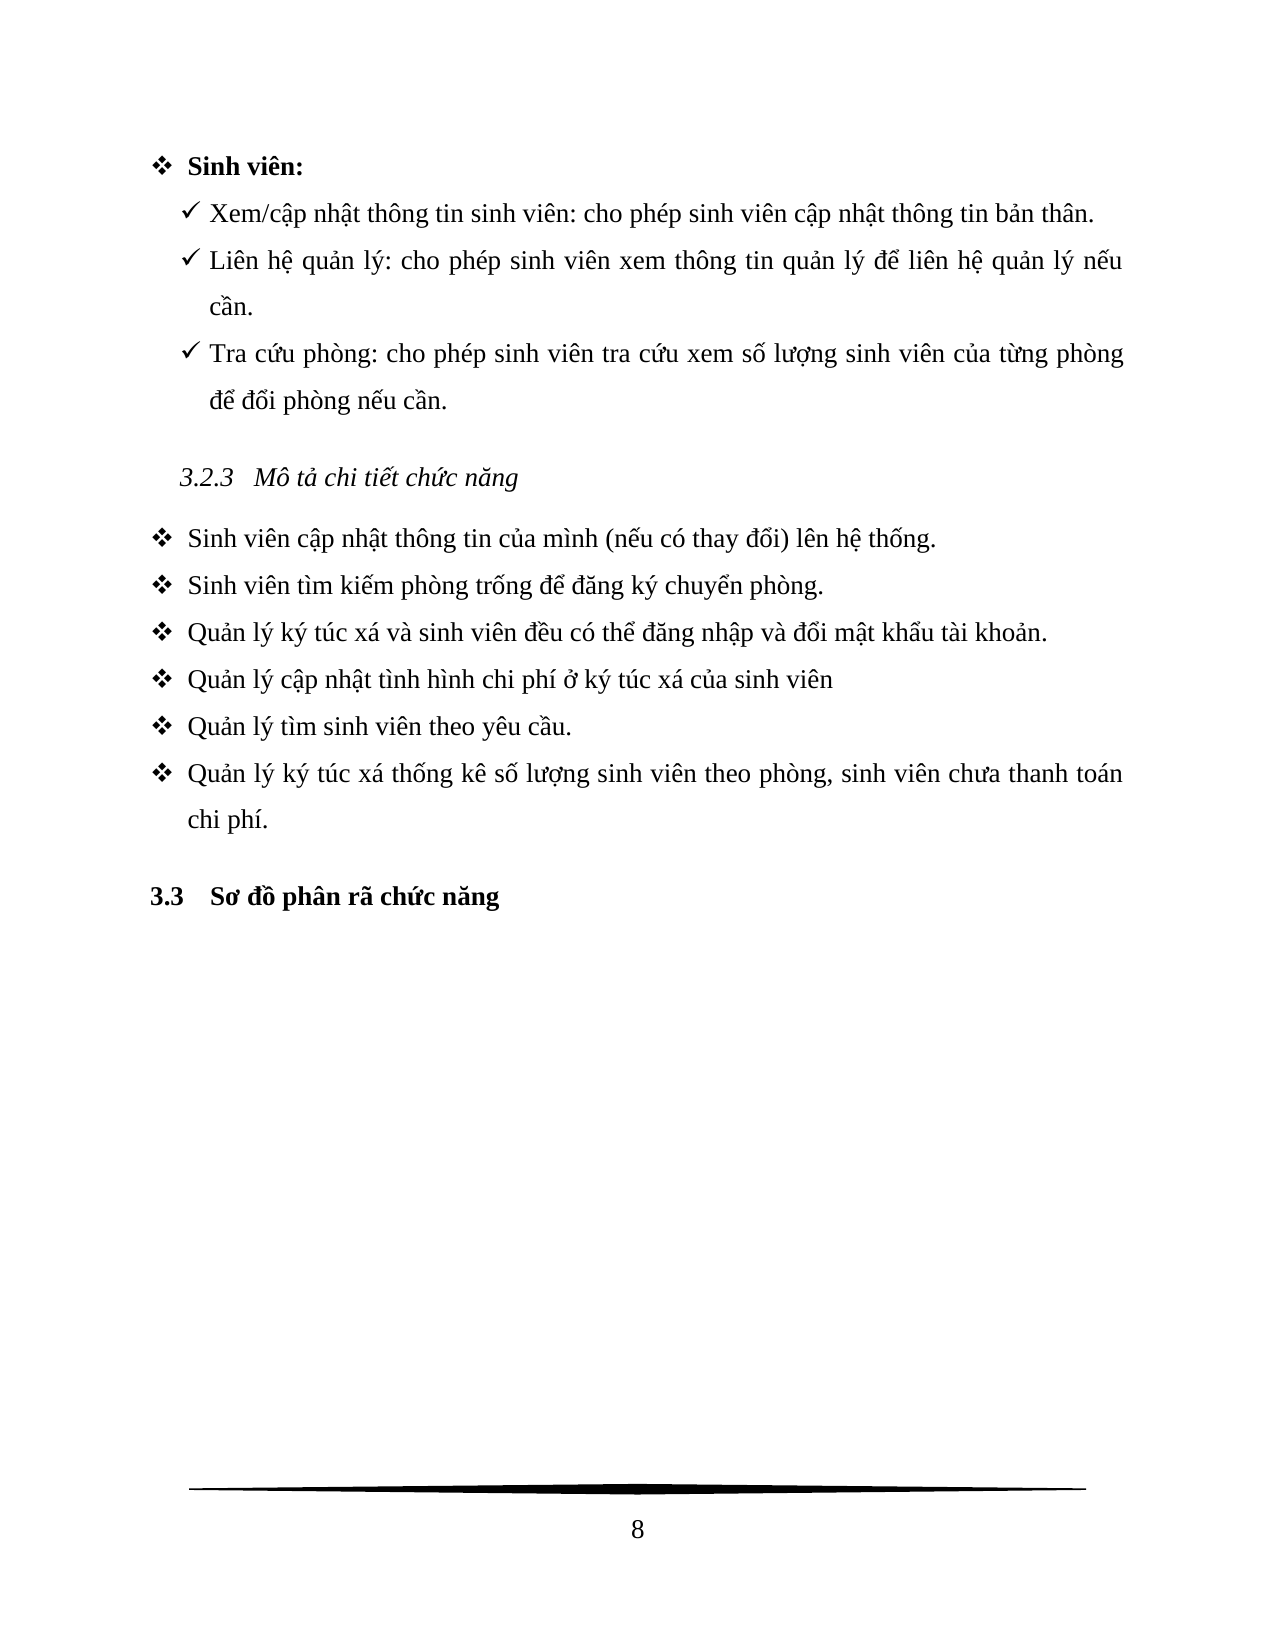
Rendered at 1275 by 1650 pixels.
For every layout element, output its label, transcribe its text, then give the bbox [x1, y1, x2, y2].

subtitle Sơ đồ phân rã chức năng [150, 880, 1125, 911]
list Quản lý ký túc xá thống kê số lượng sinh viên theo phòng, sinh viên chưa thanh toán chi phí. [150, 757, 1125, 834]
list Xem/cập nhật thông tin sinh viên: cho phép sinh viên cập nhật thông tin bản thân. [179, 197, 1125, 228]
list Tra cứu phòng: cho phép sinh viên tra cứu xem số lượng sinh viên của từng phòng để đổi phòng nếu cần. [179, 337, 1125, 415]
list Quản lý ký túc xá và sinh viên đều có thể đăng nhập và đổi mật khẩu tài khoản. [150, 616, 1125, 647]
list Sinh viên cập nhật thông tin của mình (nếu có thay đổi) lên hệ thống. [150, 522, 1125, 553]
list Liên hệ quản lý: cho phép sinh viên xem thông tin quản lý để liên hệ quản lý nếu cần. [179, 244, 1125, 322]
subtitle Mô tả chi tiết chức năng [179, 461, 1125, 492]
list Quản lý tìm sinh viên theo yêu cầu. [150, 710, 1125, 741]
list Sinh viên tìm kiếm phòng trống để đăng ký chuyển phòng. [150, 569, 1125, 600]
list Sinh viên: [150, 150, 1125, 181]
list Quản lý cập nhật tình hình chi phí ở ký túc xá của sinh viên [150, 663, 1125, 694]
